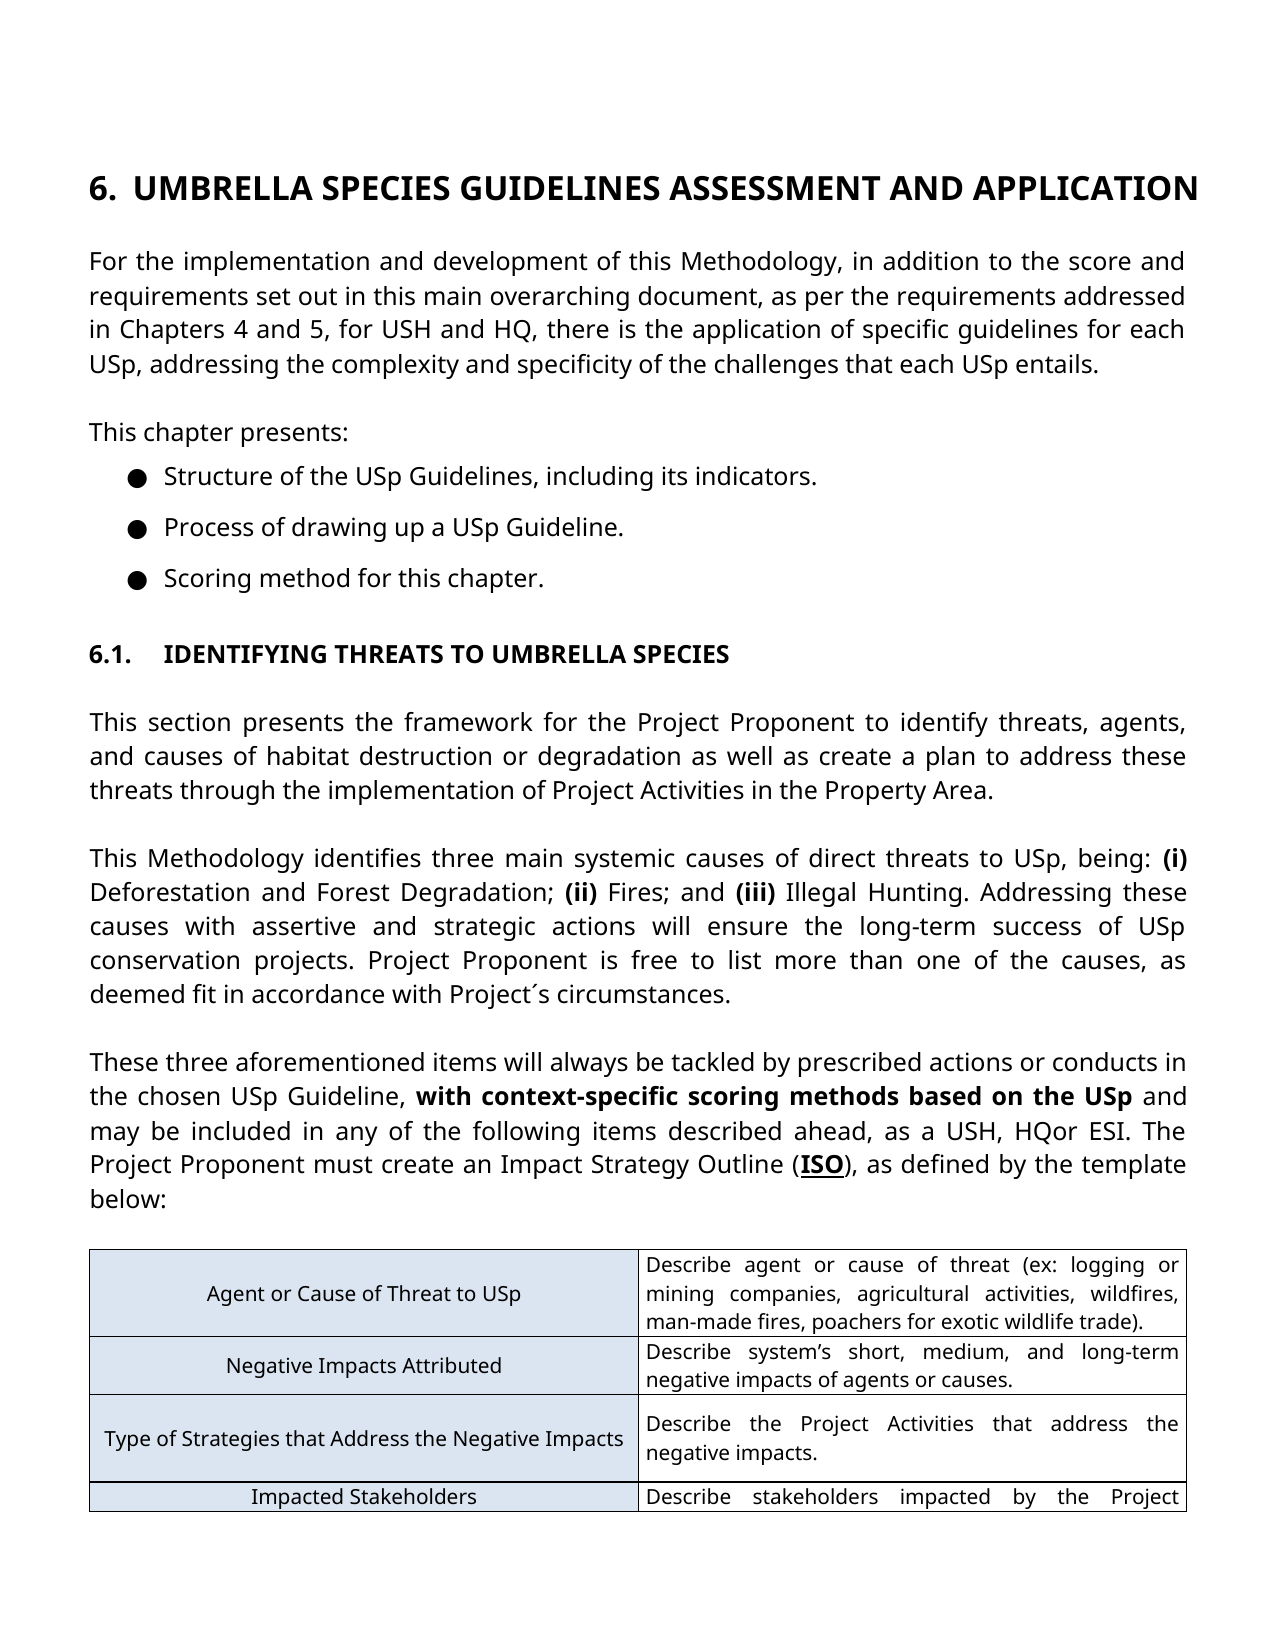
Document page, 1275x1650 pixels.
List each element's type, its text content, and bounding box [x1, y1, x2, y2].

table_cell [90, 1483, 638, 1511]
table_cell Describe system’s short, medium, and long-term negative impacts of agents or causes. [639, 1337, 1186, 1394]
table_header Agent or Cause of Threat to USp [90, 1250, 638, 1336]
table_cell Type of Strategies that Address the Negative Impacts [90, 1395, 638, 1481]
table_header Describe agent or cause of threat (ex: logging or mining companies, agricultural activities, wildfires, man-made fires, poachers for exotic wildlife trade). [639, 1250, 1186, 1336]
text This section presents the framework for the Project Proponent to identify threats, agents, and causes of habitat destruction or degradation as well as create a plan to address these threats through the implementation of Project Activities in the Property Area. [89, 704, 1187, 807]
text This chapter presents: [89, 414, 1187, 448]
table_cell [639, 1483, 1186, 1511]
text For the implementation and development of this Methodology, in addition to the score and requirements set out in this main overarching document, as per the requirements addressed in Chapters 4 and 5, for USH and HQ, there is the application of specific guidelines for each USp, addressing the complexity and specificity of the challenges that each USp entails. [89, 244, 1187, 380]
list Process of drawing up a USp Guideline. [126, 500, 1187, 551]
list Scoring method for this chapter. [126, 551, 1187, 602]
subtitle UMBRELLA SPECIES GUIDELINES ASSESSMENT AND APPLICATION [89, 164, 1226, 210]
table_cell Describe the Project Activities that address the negative impacts. [639, 1395, 1186, 1481]
list Structure of the USp Guidelines, including its indicators. [126, 448, 1187, 500]
text These three aforementioned items will always be tackled by prescribed actions or conducts in the chosen USp Guideline, with context-specific scoring methods based on the USp and may be included in any of the following items described ahead, as a USH, HQor ESI. The Project Proponent must create an Impact Strategy Outline (ISO), as defined by the template below: [89, 1045, 1187, 1215]
table_cell Negative Impacts Attributed [90, 1337, 638, 1394]
text This Methodology identifies three main systemic causes of direct threats to USp, being: (i) Deforestation and Forest Degradation; (ii) Fires; and (iii) Illegal Hunting. Addressing these causes with assertive and strategic actions will ensure the long-term success of USp conservation projects. Project Proponent is free to list more than one of the causes, as deemed fit in accordance with Project´s circumstances. [89, 807, 1187, 1011]
subtitle IDENTIFYING THREATS TO UMBRELLA SPECIES [89, 636, 1187, 670]
